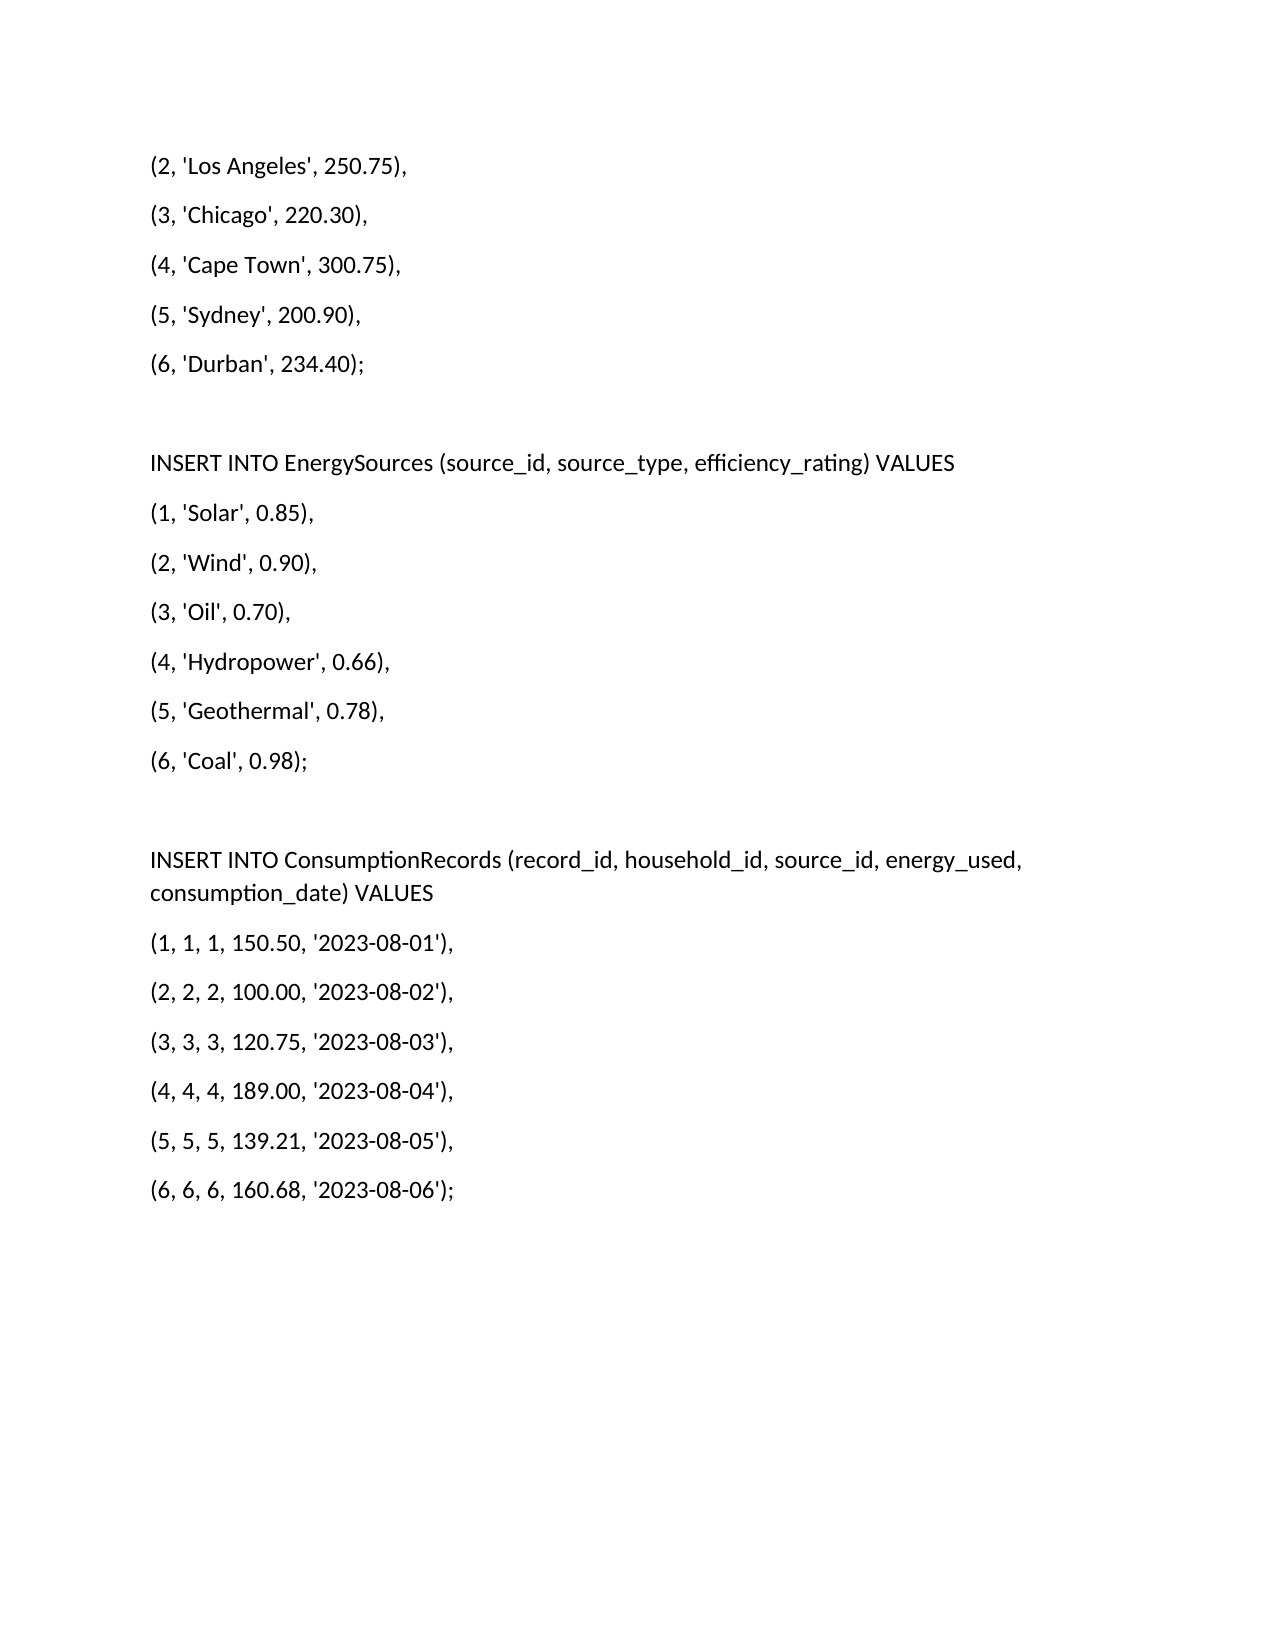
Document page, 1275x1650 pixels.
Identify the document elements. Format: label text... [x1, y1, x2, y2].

text (1, 1, 1, 150.50, '2023-08-01'), [150, 927, 1125, 957]
text (2, 'Wind', 0.90), [150, 547, 1125, 577]
text (5, 'Geothermal', 0.78), [150, 695, 1125, 726]
text (3, 3, 3, 120.75, '2023-08-03'), [150, 1026, 1125, 1056]
text INSERT INTO EnergySources (source_id, source_type, efficiency_rating) VALUES [150, 447, 1125, 478]
text (6, 'Durban', 234.40); [150, 348, 1125, 379]
text INSERT INTO ConsumptionRecords (record_id, household_id, source_id, energy_used, consumption_date) VALUES [150, 844, 1125, 908]
text (4, 'Cape Town', 300.75), [150, 249, 1125, 280]
text (4, 4, 4, 189.00, '2023-08-04'), [150, 1075, 1125, 1106]
text (6, 6, 6, 160.68, '2023-08-06'); [150, 1174, 1125, 1205]
text (5, 'Sydney', 200.90), [150, 299, 1125, 329]
text (4, 'Hydropower', 0.66), [150, 646, 1125, 676]
text (3, 'Oil', 0.70), [150, 596, 1125, 627]
text (6, 'Coal', 0.98); [150, 745, 1125, 776]
text (2, 'Los Angeles', 250.75), [150, 150, 1125, 181]
text (3, 'Chicago', 220.30), [150, 199, 1125, 230]
text (5, 5, 5, 139.21, '2023-08-05'), [150, 1125, 1125, 1156]
text (1, 'Solar', 0.85), [150, 497, 1125, 528]
text (2, 2, 2, 100.00, '2023-08-02'), [150, 976, 1125, 1007]
